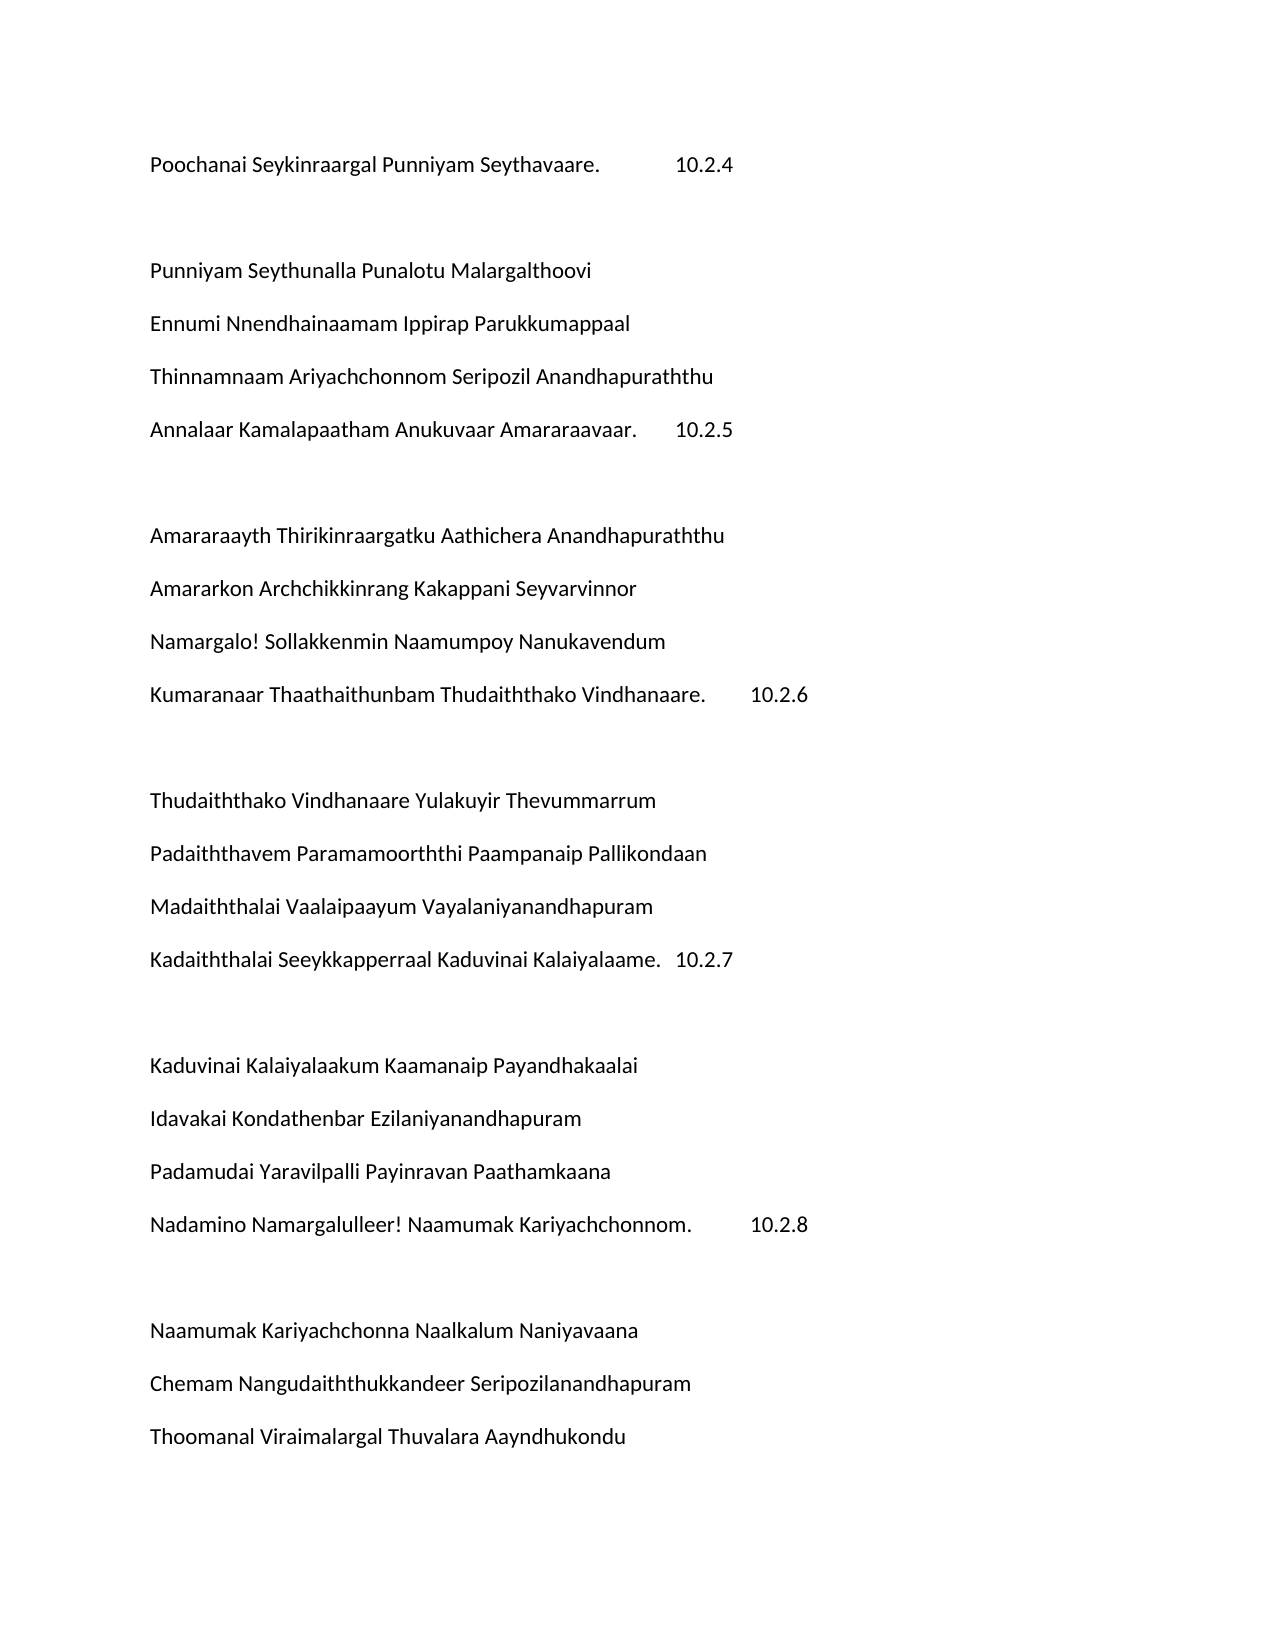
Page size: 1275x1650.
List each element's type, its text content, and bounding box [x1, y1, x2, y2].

text Thudaiththako Vindhanaare Yulakuyir Thevummarrum [150, 786, 1125, 814]
text Naamumak Kariyachchonna Naalkalum Naniyavaana [150, 1316, 1125, 1344]
text Idavakai Kondathenbar Ezilaniyanandhapuram [150, 1104, 1125, 1132]
text Amararkon Archchikkinrang Kakappani Seyvarvinnor [150, 574, 1125, 602]
text Poochanai Seykinraargal Punniyam Seythavaare. 10.2.4 [150, 150, 1125, 178]
text Kumaranaar Thaathaithunbam Thudaiththako Vindhanaare. 10.2.6 [150, 680, 1125, 708]
text Amararaayth Thirikinraargatku Aathichera Anandhapuraththu [150, 521, 1125, 549]
text Thoomanal Viraimalargal Thuvalara Aayndhukondu [150, 1422, 1125, 1451]
text Namargalo! Sollakkenmin Naamumpoy Nanukavendum [150, 627, 1125, 655]
text Kaduvinai Kalaiyalaakum Kaamanaip Payandhakaalai [150, 1051, 1125, 1079]
text Madaiththalai Vaalaipaayum Vayalaniyanandhapuram [150, 892, 1125, 920]
text Nadamino Namargalulleer! Naamumak Kariyachchonnom. 10.2.8 [150, 1210, 1125, 1238]
text Thinnamnaam Ariyachchonnom Seripozil Anandhapuraththu [150, 362, 1125, 390]
text Padamudai Yaravilpalli Payinravan Paathamkaana [150, 1157, 1125, 1185]
text Padaiththavem Paramamoorththi Paampanaip Pallikondaan [150, 839, 1125, 867]
text Annalaar Kamalapaatham Anukuvaar Amararaavaar. 10.2.5 [150, 415, 1125, 443]
text Chemam Nangudaiththukkandeer Seripozilanandhapuram [150, 1369, 1125, 1397]
text Punniyam Seythunalla Punalotu Malargalthoovi [150, 256, 1125, 284]
text Kadaiththalai Seeykkapperraal Kaduvinai Kalaiyalaame. 10.2.7 [150, 945, 1125, 973]
text Ennumi Nnendhainaamam Ippirap Parukkumappaal [150, 309, 1125, 337]
